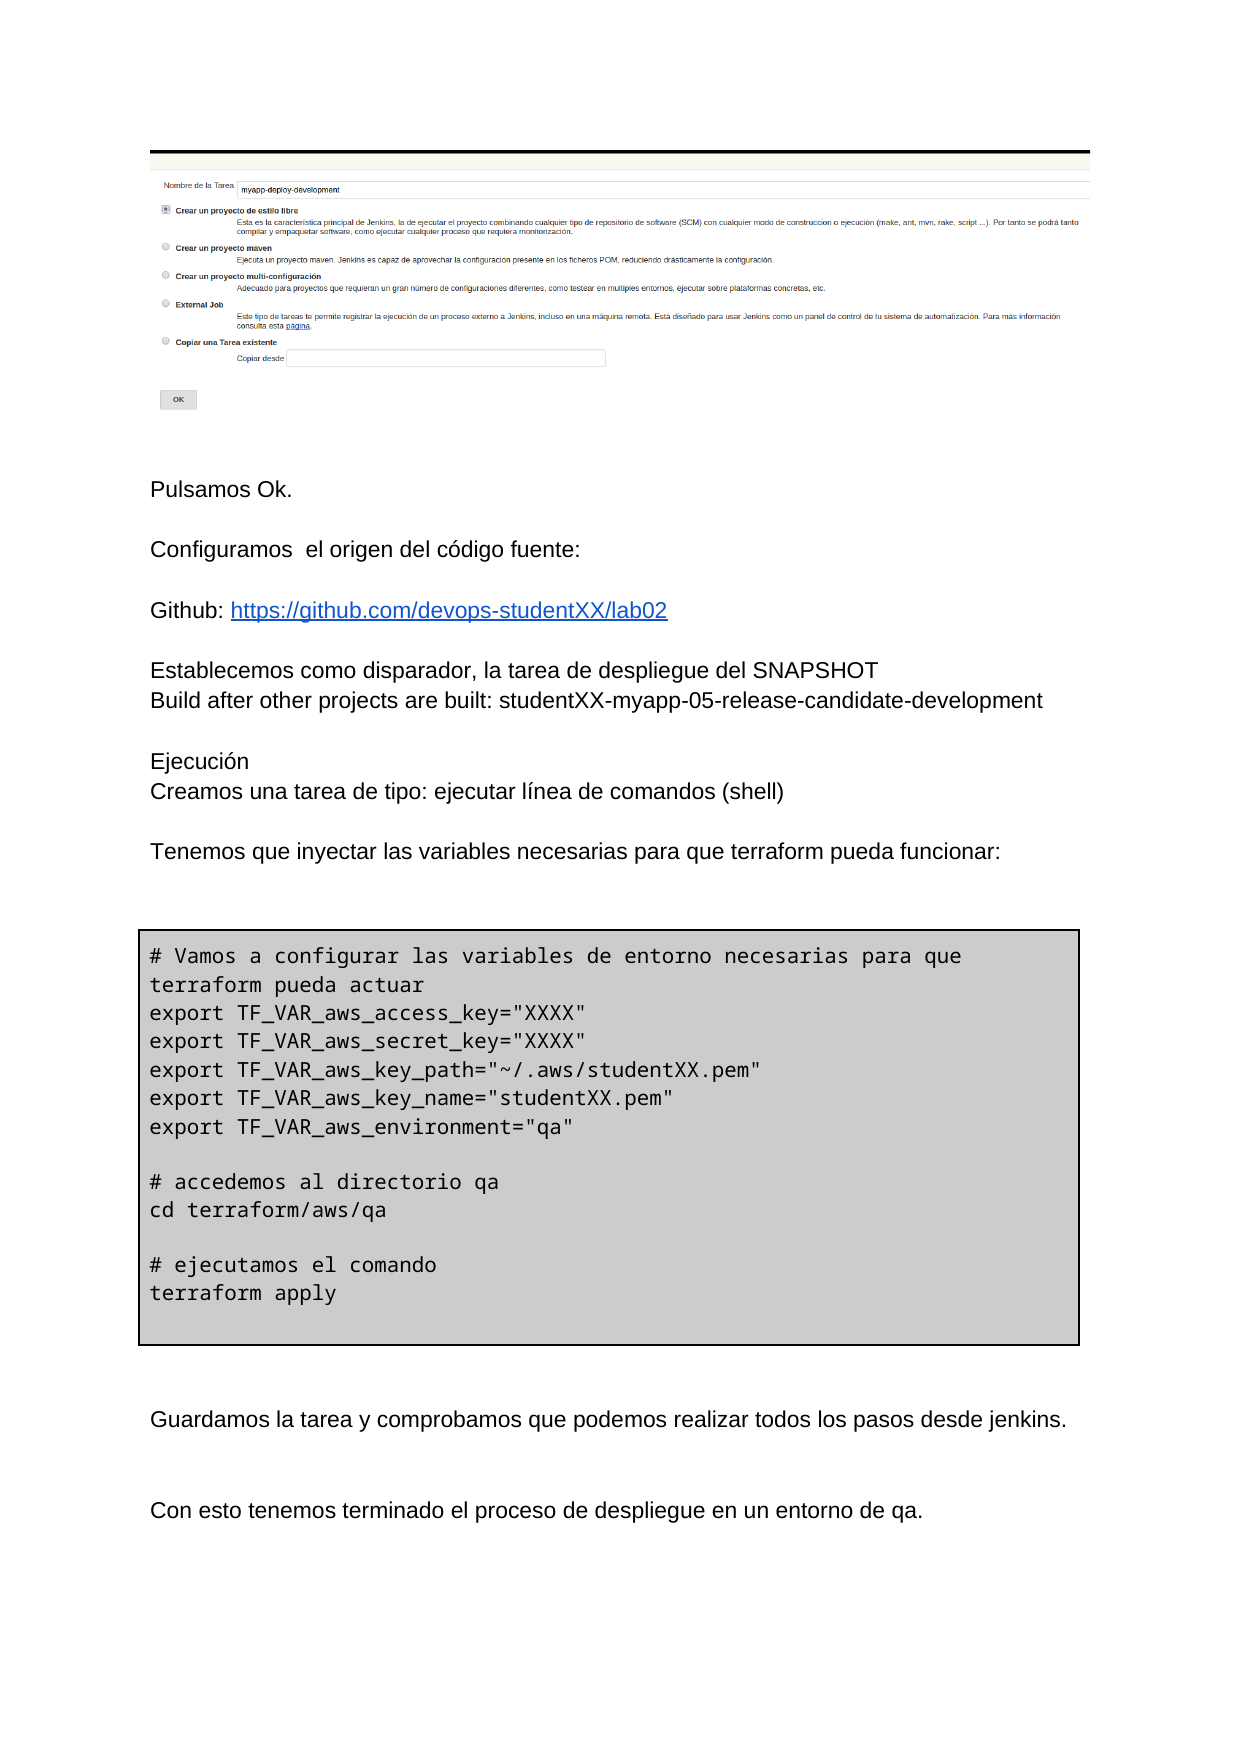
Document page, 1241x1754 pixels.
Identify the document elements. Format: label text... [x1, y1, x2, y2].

text Creamos una tarea de tipo: ejecutar línea de comandos (shell) [150, 778, 1090, 804]
text Github: https://github.com/devops-studentXX/lab02 [150, 597, 1090, 623]
picture [150, 150, 1091, 442]
text Pulsamos Ok. [150, 476, 1090, 502]
text Establecemos como disparador, la tarea de despliegue del SNAPSHOT [150, 657, 1090, 683]
text Build after other projects are built: studentXX-myapp-05-release-candidate-development [150, 687, 1090, 713]
text Tenemos que inyectar las variables necesarias para que terraform pueda funcionar: [150, 838, 1090, 864]
text Guardamos la tarea y comprobamos que podemos realizar todos los pasos desde jenkins. [150, 1406, 1090, 1432]
table_header # Vamos a configurar las variables de entorno necesarias para que terraform pueda actuar export TF_VAR_aws_access_key="XXXX" export TF_VAR_aws_secret_key="XXXX" export TF_VAR_aws_key_path="~/.aws/studentXX.pem" export TF_VAR_aws_key_name="studentXX.pem" export TF_VAR_aws_environment="qa" # accedemos al directorio qa cd terraform/aws/qa # ejecutamos el comando terraform apply [140, 931, 1078, 1344]
text Ejecución [150, 748, 1090, 774]
text Con esto tenemos terminado el proceso de despliegue en un entorno de qa. [150, 1497, 1090, 1523]
text Configuramos el origen del código fuente: [150, 536, 1090, 562]
